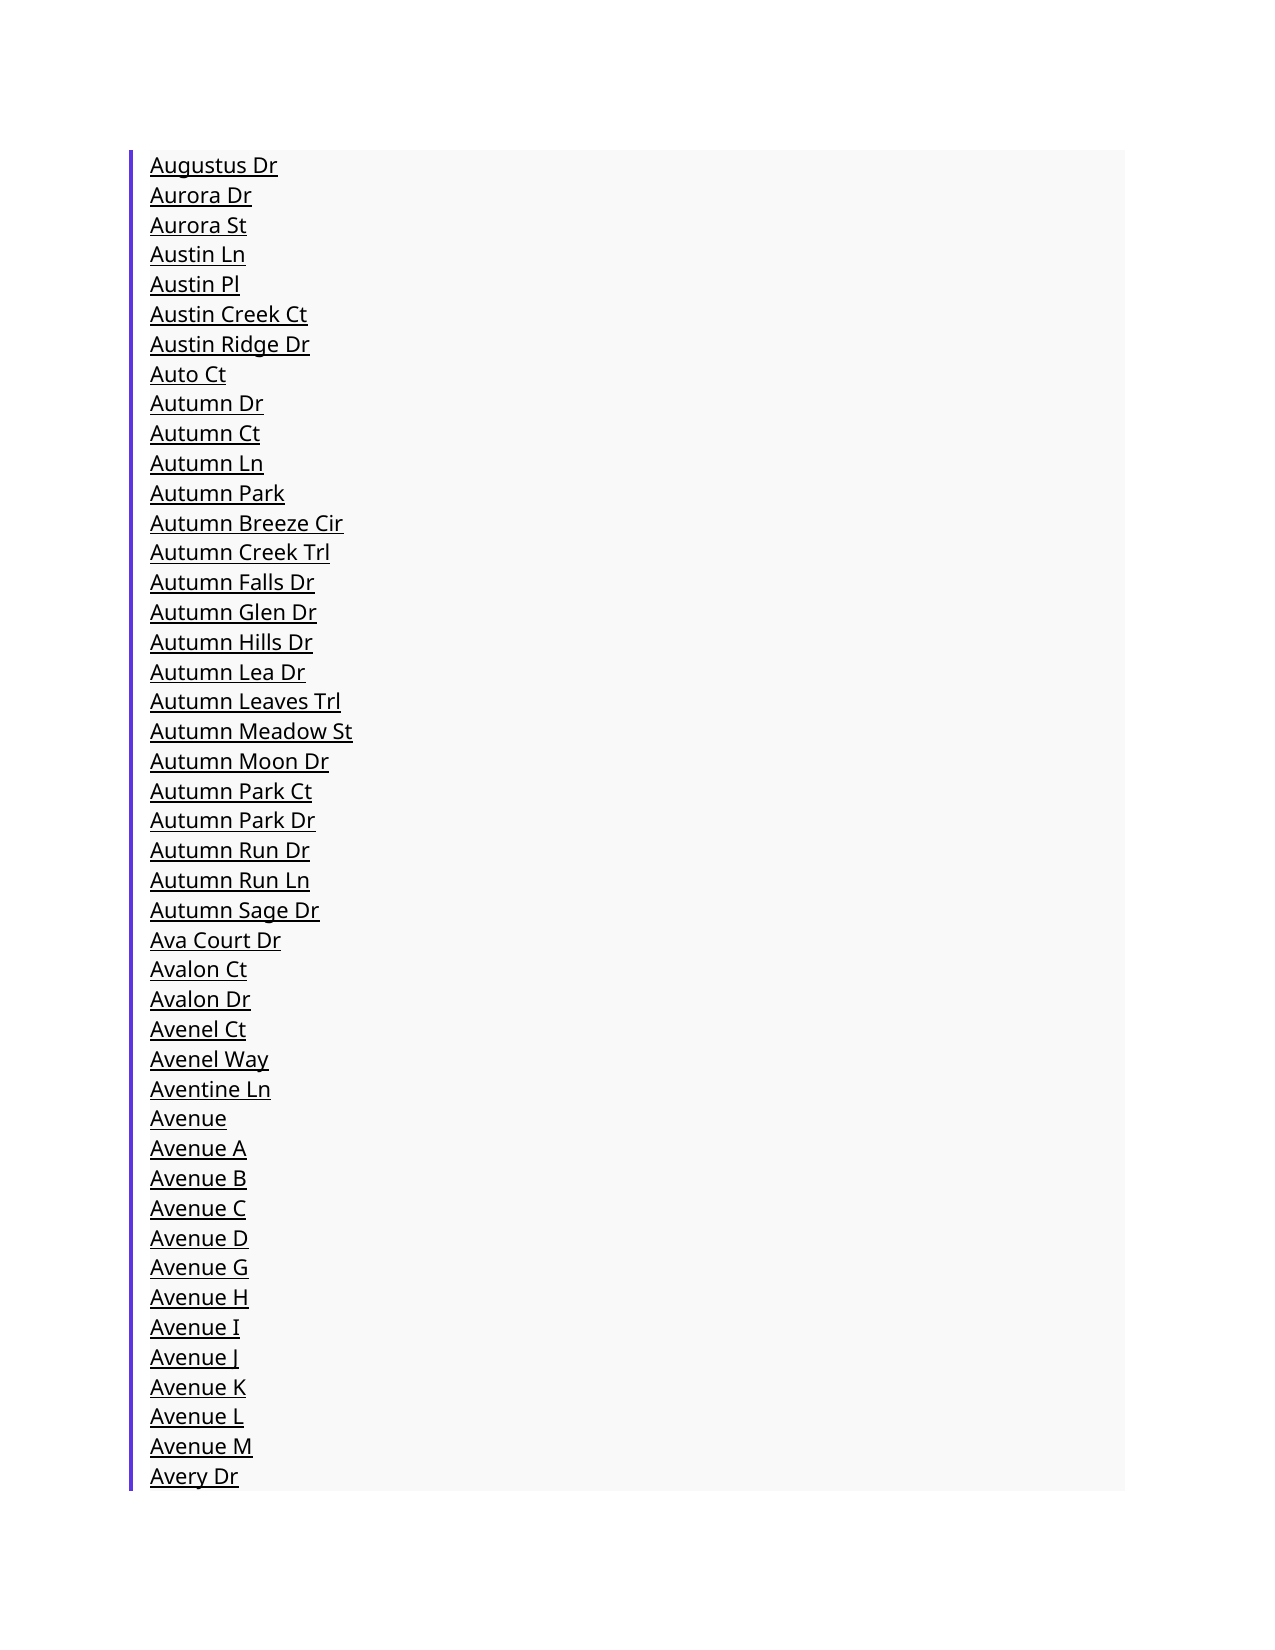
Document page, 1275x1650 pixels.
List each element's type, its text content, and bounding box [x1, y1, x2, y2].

text Autumn Breeze Cir [150, 507, 1125, 537]
text Avenel Way [150, 1044, 1125, 1073]
text Avenue B [150, 1163, 1125, 1193]
text Austin Pl [150, 269, 1125, 299]
text Autumn Park [150, 478, 1125, 507]
text Avery Dr [150, 1461, 1125, 1491]
text Avenue G [150, 1252, 1125, 1282]
text Autumn Meadow St [150, 716, 1125, 746]
text Avenue J [150, 1342, 1125, 1371]
text Avalon Dr [150, 984, 1125, 1014]
text Autumn Dr [150, 388, 1125, 418]
text Autumn Park Ct [150, 776, 1125, 805]
text Avenue [150, 1103, 1125, 1133]
text Autumn Run Ln [150, 865, 1125, 895]
text Autumn Ln [150, 448, 1125, 478]
text Autumn Moon Dr [150, 746, 1125, 776]
text Aurora Dr [150, 180, 1125, 209]
text Austin Creek Ct [150, 299, 1125, 329]
text Avenue K [150, 1371, 1125, 1401]
text Avenue C [150, 1193, 1125, 1222]
text Autumn Lea Dr [150, 656, 1125, 686]
text Autumn Run Dr [150, 835, 1125, 865]
text Avenue D [150, 1222, 1125, 1252]
text Avalon Ct [150, 954, 1125, 984]
text Avenue H [150, 1282, 1125, 1312]
text Avenue A [150, 1133, 1125, 1163]
text Auto Ct [150, 358, 1125, 388]
text Aurora St [150, 209, 1125, 239]
text Augustus Dr [150, 150, 1125, 180]
text Autumn Leaves Trl [150, 686, 1125, 716]
text Ava Court Dr [150, 924, 1125, 954]
text Autumn Sage Dr [150, 895, 1125, 924]
text Aventine Ln [150, 1073, 1125, 1103]
text Avenel Ct [150, 1014, 1125, 1044]
text Autumn Glen Dr [150, 597, 1125, 627]
text Avenue M [150, 1431, 1125, 1461]
text Autumn Creek Trl [150, 537, 1125, 567]
text Avenue L [150, 1401, 1125, 1431]
text Autumn Hills Dr [150, 627, 1125, 656]
text Avenue I [150, 1312, 1125, 1342]
text Austin Ln [150, 239, 1125, 269]
text Autumn Park Dr [150, 805, 1125, 835]
text Autumn Ct [150, 418, 1125, 448]
text Austin Ridge Dr [150, 329, 1125, 358]
text Autumn Falls Dr [150, 567, 1125, 597]
